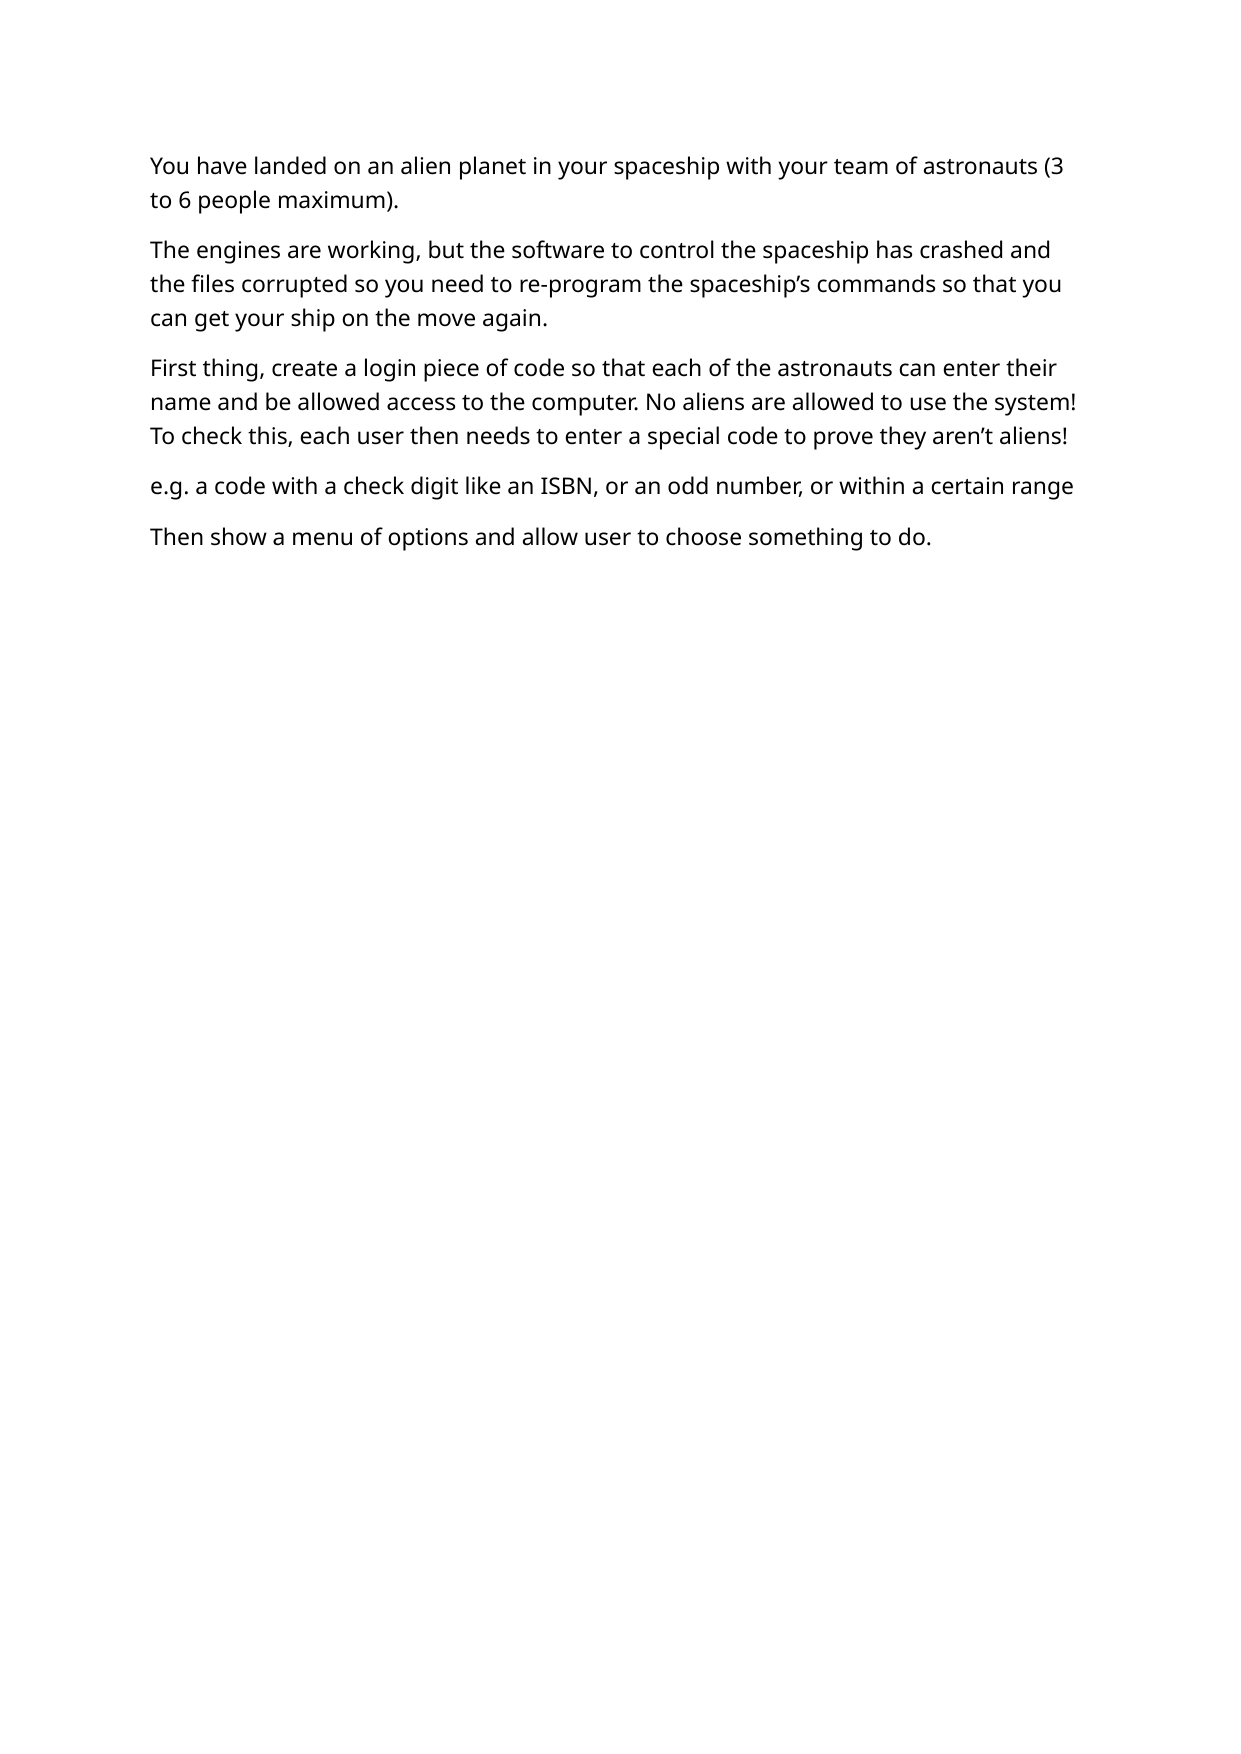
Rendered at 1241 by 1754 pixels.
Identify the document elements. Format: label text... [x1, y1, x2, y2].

text The engines are working, but the software to control the spaceship has crashed and the files corrupted so you need to re-program the spaceship’s commands so that you can get your ship on the move again. [150, 234, 1090, 333]
text First thing, create a login piece of code so that each of the astronauts can enter their name and be allowed access to the computer. No aliens are allowed to use the system! To check this, each user then needs to enter a special code to prove they aren’t aliens! [150, 352, 1090, 451]
text Then show a menu of options and allow user to choose something to do. [150, 520, 1090, 552]
text e.g. a code with a check digit like an ISBN, or an odd number, or within a certain range [150, 470, 1090, 501]
text You have landed on an alien planet in your spaceship with your team of astronauts (3 to 6 people maximum). [150, 150, 1090, 215]
